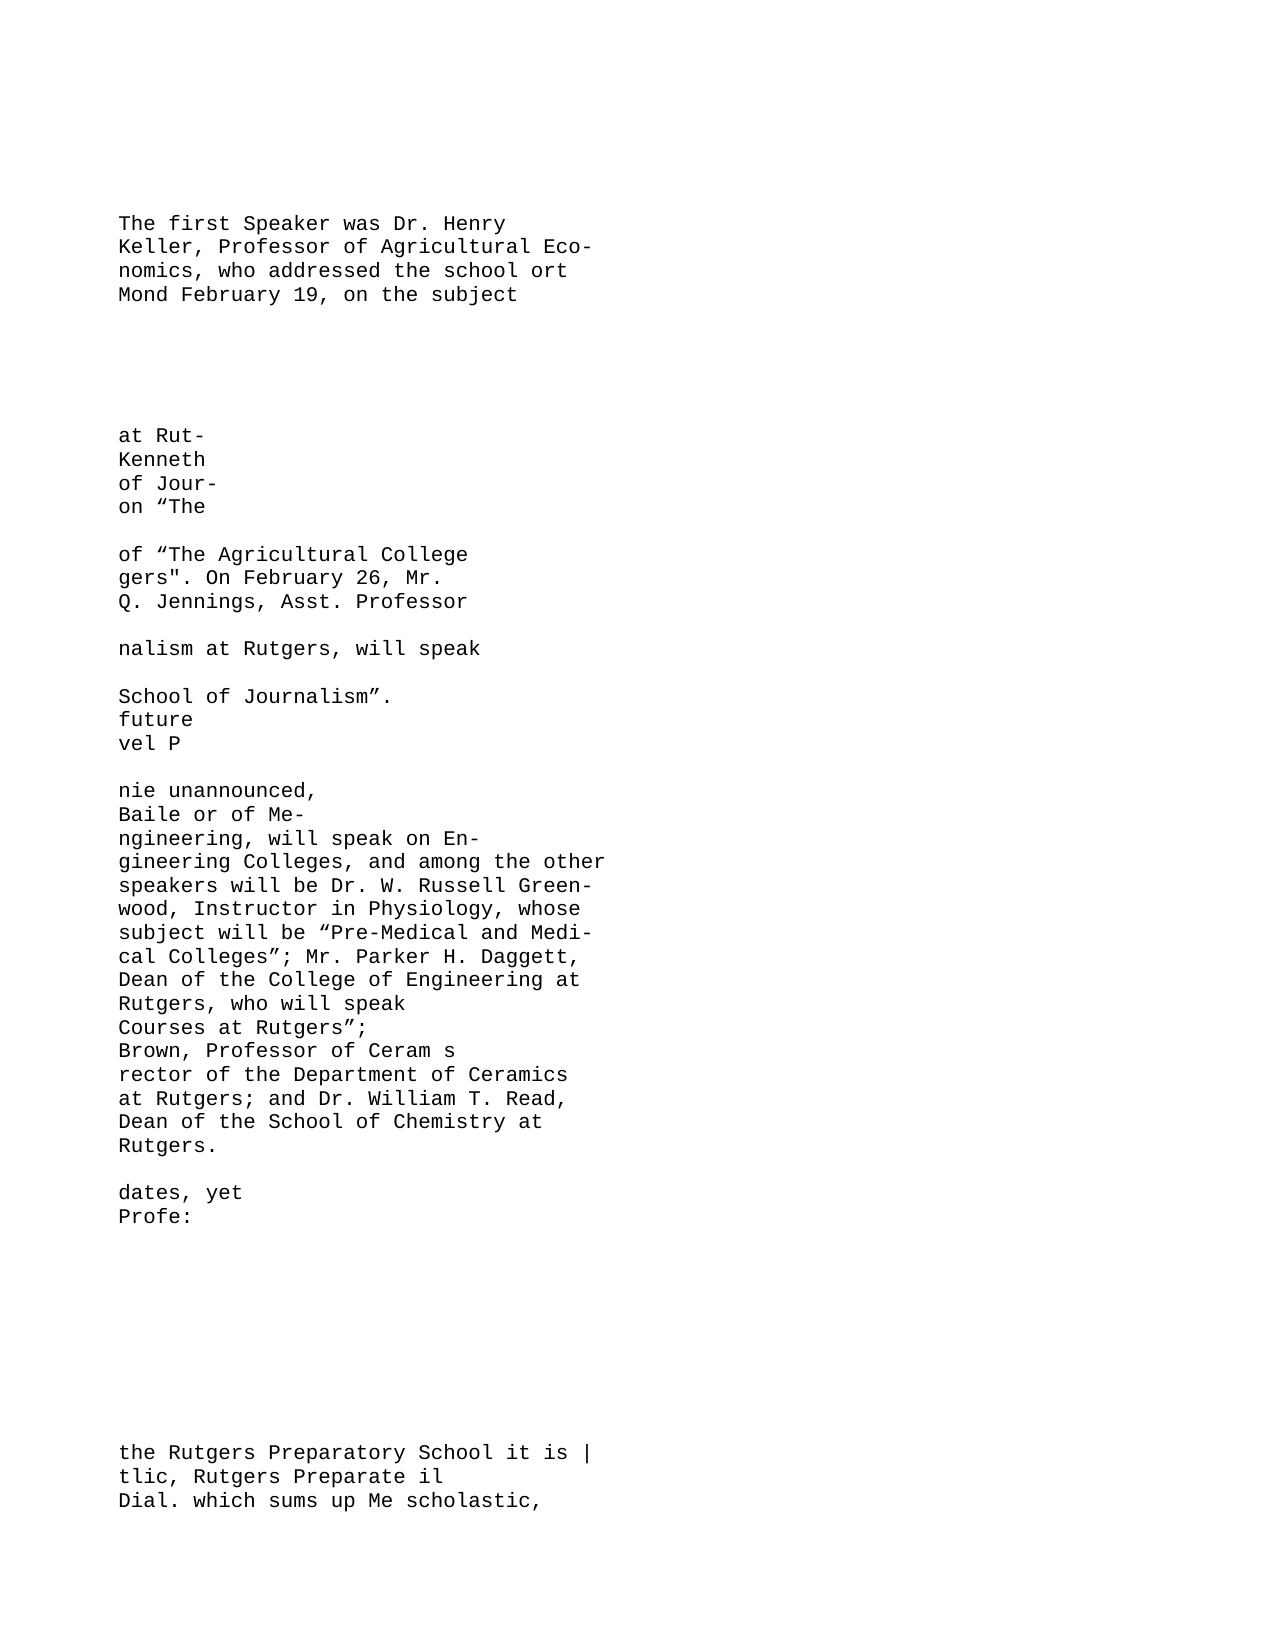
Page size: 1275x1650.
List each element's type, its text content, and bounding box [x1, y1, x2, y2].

text Dean of the School of Chemistry at [118, 1111, 1157, 1135]
text Rutgers. [118, 1135, 1157, 1158]
text nie unannounced, [118, 780, 1157, 804]
text Courses at Rutgers”; [118, 1017, 1157, 1040]
text nomics, who addressed the school ort [118, 260, 1157, 284]
text Dean of the College of Engineering at [118, 969, 1157, 993]
text vel P [118, 733, 1157, 757]
text wood, Instructor in Physiology, whose [118, 898, 1157, 922]
text speakers will be Dr. W. Russell Green- [118, 875, 1157, 898]
text at Rut- [118, 426, 1157, 449]
text Keller, Professor of Agricultural Eco- [118, 236, 1157, 260]
text Rutgers, who will speak [118, 993, 1157, 1017]
text Baile or of Me- [118, 804, 1157, 827]
text Dial. which sums up Me scholastic, [118, 1489, 1157, 1513]
text tlic, Rutgers Preparate il [118, 1466, 1157, 1489]
text Profe: [118, 1206, 1157, 1229]
text Q. Jennings, Asst. Professor [118, 591, 1157, 615]
text ngineering, will speak on En- [118, 827, 1157, 851]
text cal Colleges”; Mr. Parker H. Daggett, [118, 946, 1157, 969]
text rector of the Department of Ceramics [118, 1064, 1157, 1088]
text the Rutgers Preparatory School it is | [118, 1442, 1157, 1466]
text dates, yet [118, 1182, 1157, 1206]
text Kenneth [118, 449, 1157, 473]
text of “The Agricultural College [118, 544, 1157, 567]
text at Rutgers; and Dr. William T. Read, [118, 1088, 1157, 1111]
text future [118, 709, 1157, 733]
text The first Speaker was Dr. Henry [118, 213, 1157, 236]
text of Jour- [118, 473, 1157, 496]
text gineering Colleges, and among the other [118, 851, 1157, 875]
text Brown, Professor of Ceram s [118, 1040, 1157, 1064]
text gers". On February 26, Mr. [118, 567, 1157, 591]
text Mond February 19, on the subject [118, 284, 1157, 307]
text on “The [118, 496, 1157, 520]
text School of Journalism”. [118, 686, 1157, 709]
text nalism at Rutgers, will speak [118, 638, 1157, 662]
text subject will be “Pre-Medical and Medi- [118, 922, 1157, 946]
